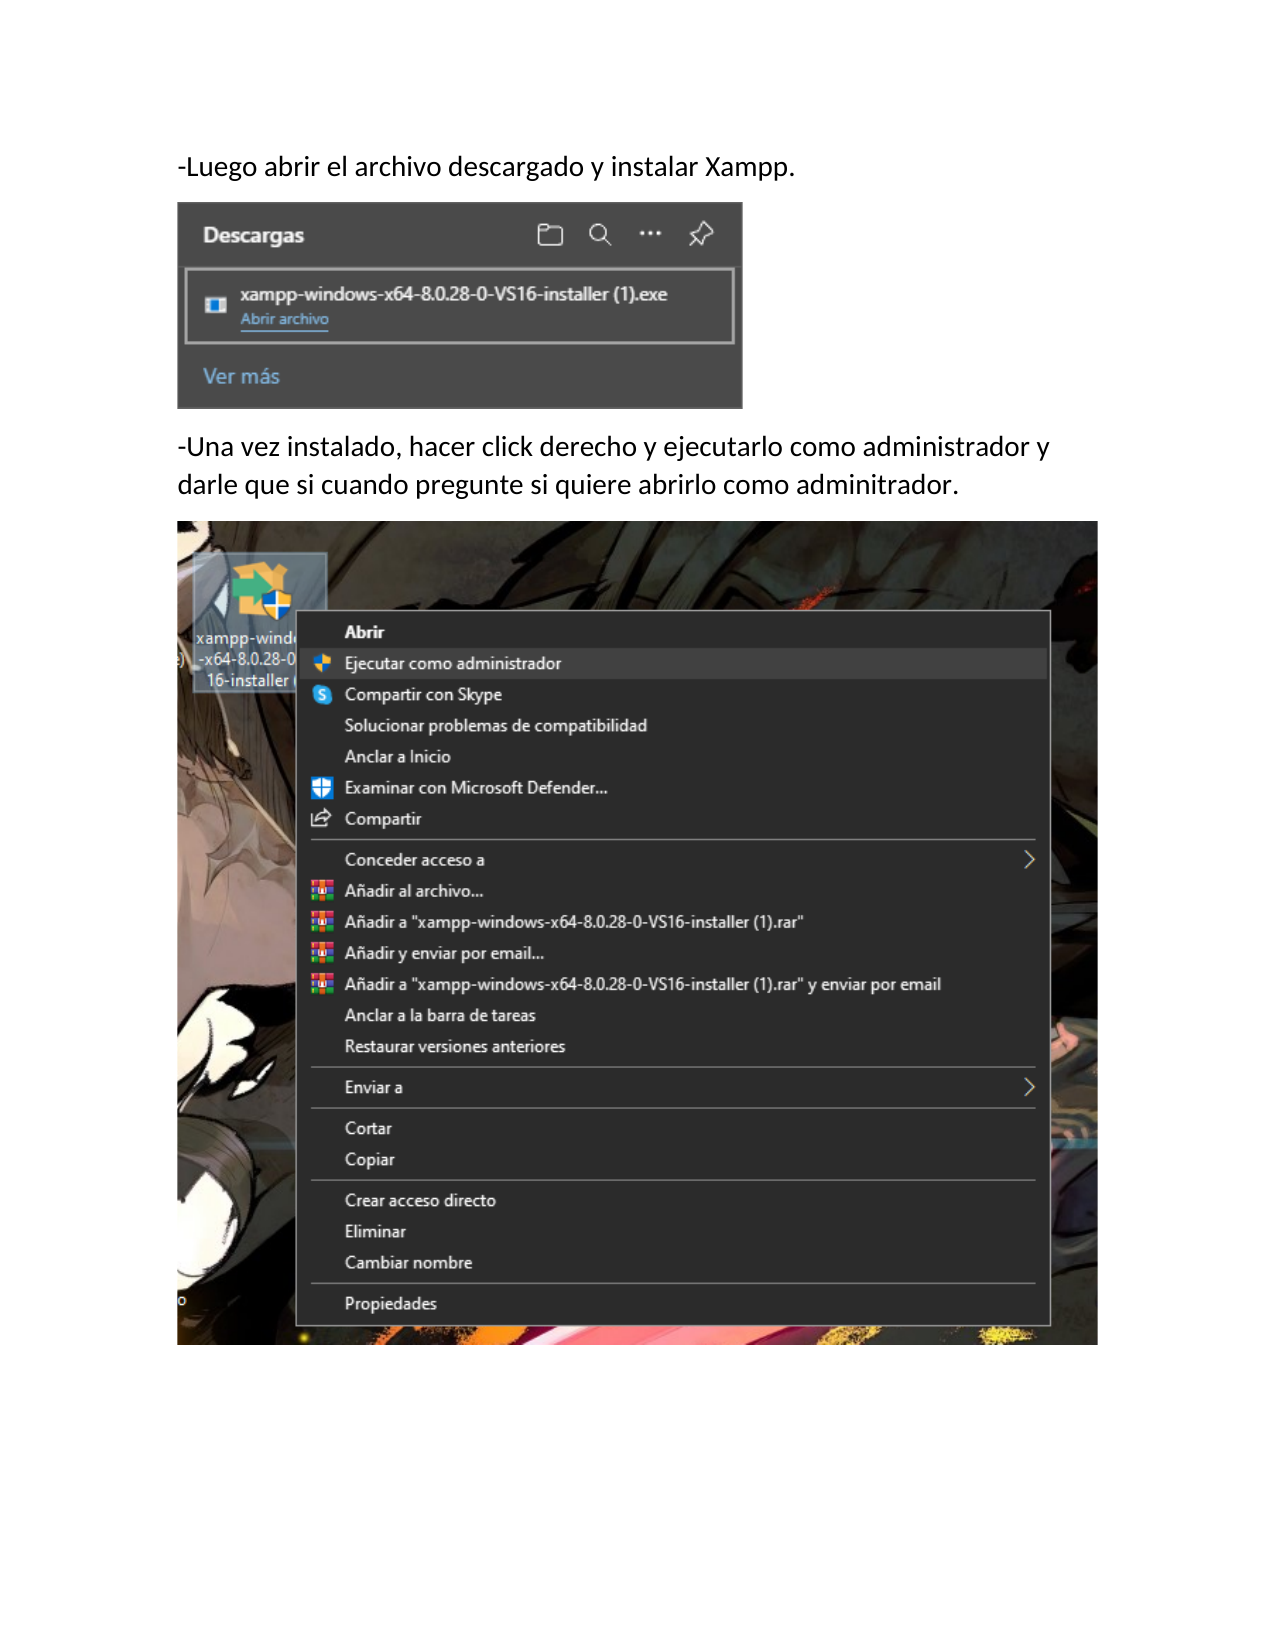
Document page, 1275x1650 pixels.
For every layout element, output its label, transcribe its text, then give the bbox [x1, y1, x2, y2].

picture [177, 202, 743, 409]
text -Luego abrir el archivo descargado y instalar Xampp. [177, 148, 1098, 183]
picture [177, 521, 1098, 1345]
text -Una vez instalado, hacer click derecho y ejecutarlo como administrador y darle que si cuando pregunte si quiere abrirlo como adminitrador. [177, 428, 1098, 502]
